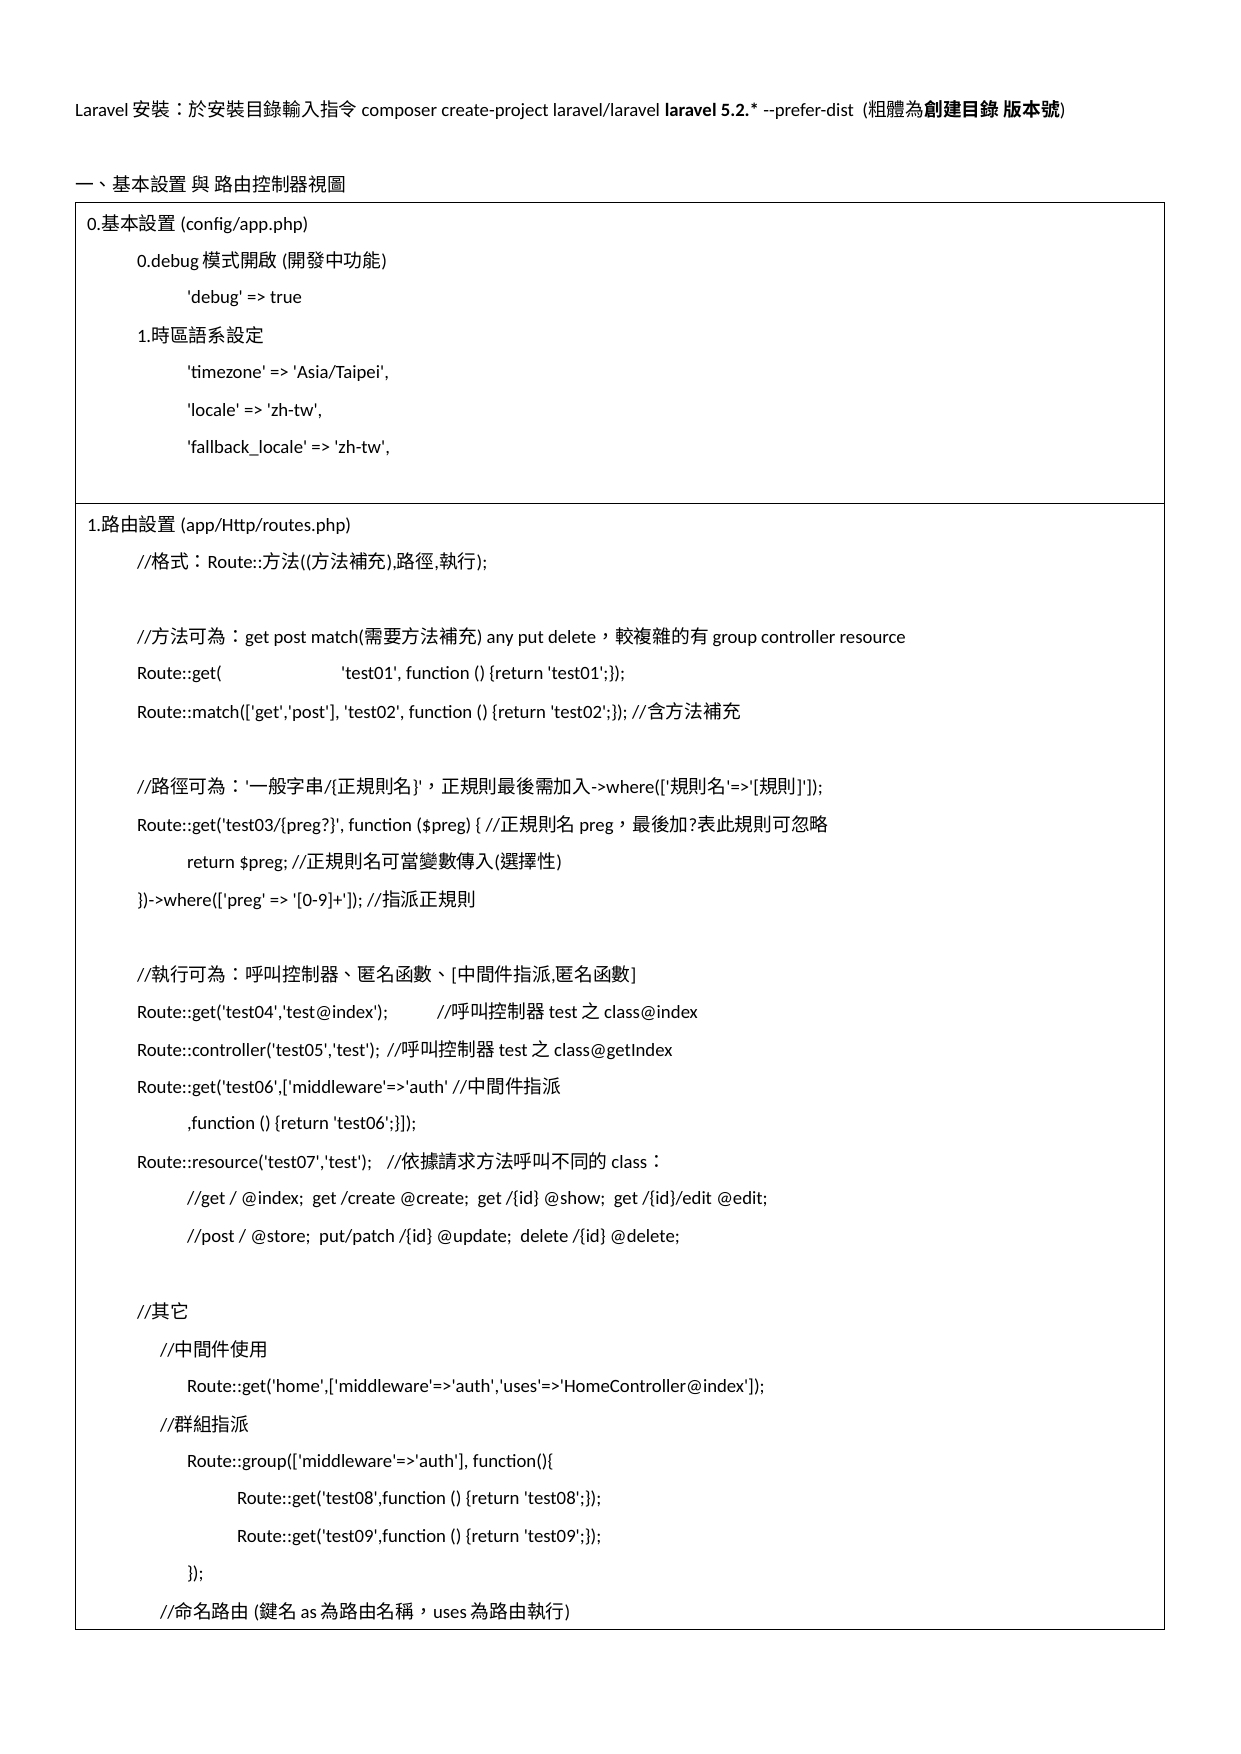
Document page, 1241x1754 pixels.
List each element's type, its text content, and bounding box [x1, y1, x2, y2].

text Laravel安裝：於安裝目錄輸入指令 composer create-project laravel/laravel laravel 5.2.* --prefer-dist (粗體為創建目錄 版本號) [75, 89, 1165, 127]
text 一、基本設置 與 路由控制器視圖 [75, 164, 1165, 202]
table_header 0.基本設置 (config/app.php) 0.debug模式開啟 (開發中功能) 'debug' => true 1.時區語系設定 'timezone' => 'Asia/Taipei', 'locale' => 'zh-tw', 'fallback_locale' => 'zh-tw', [76, 203, 1164, 503]
